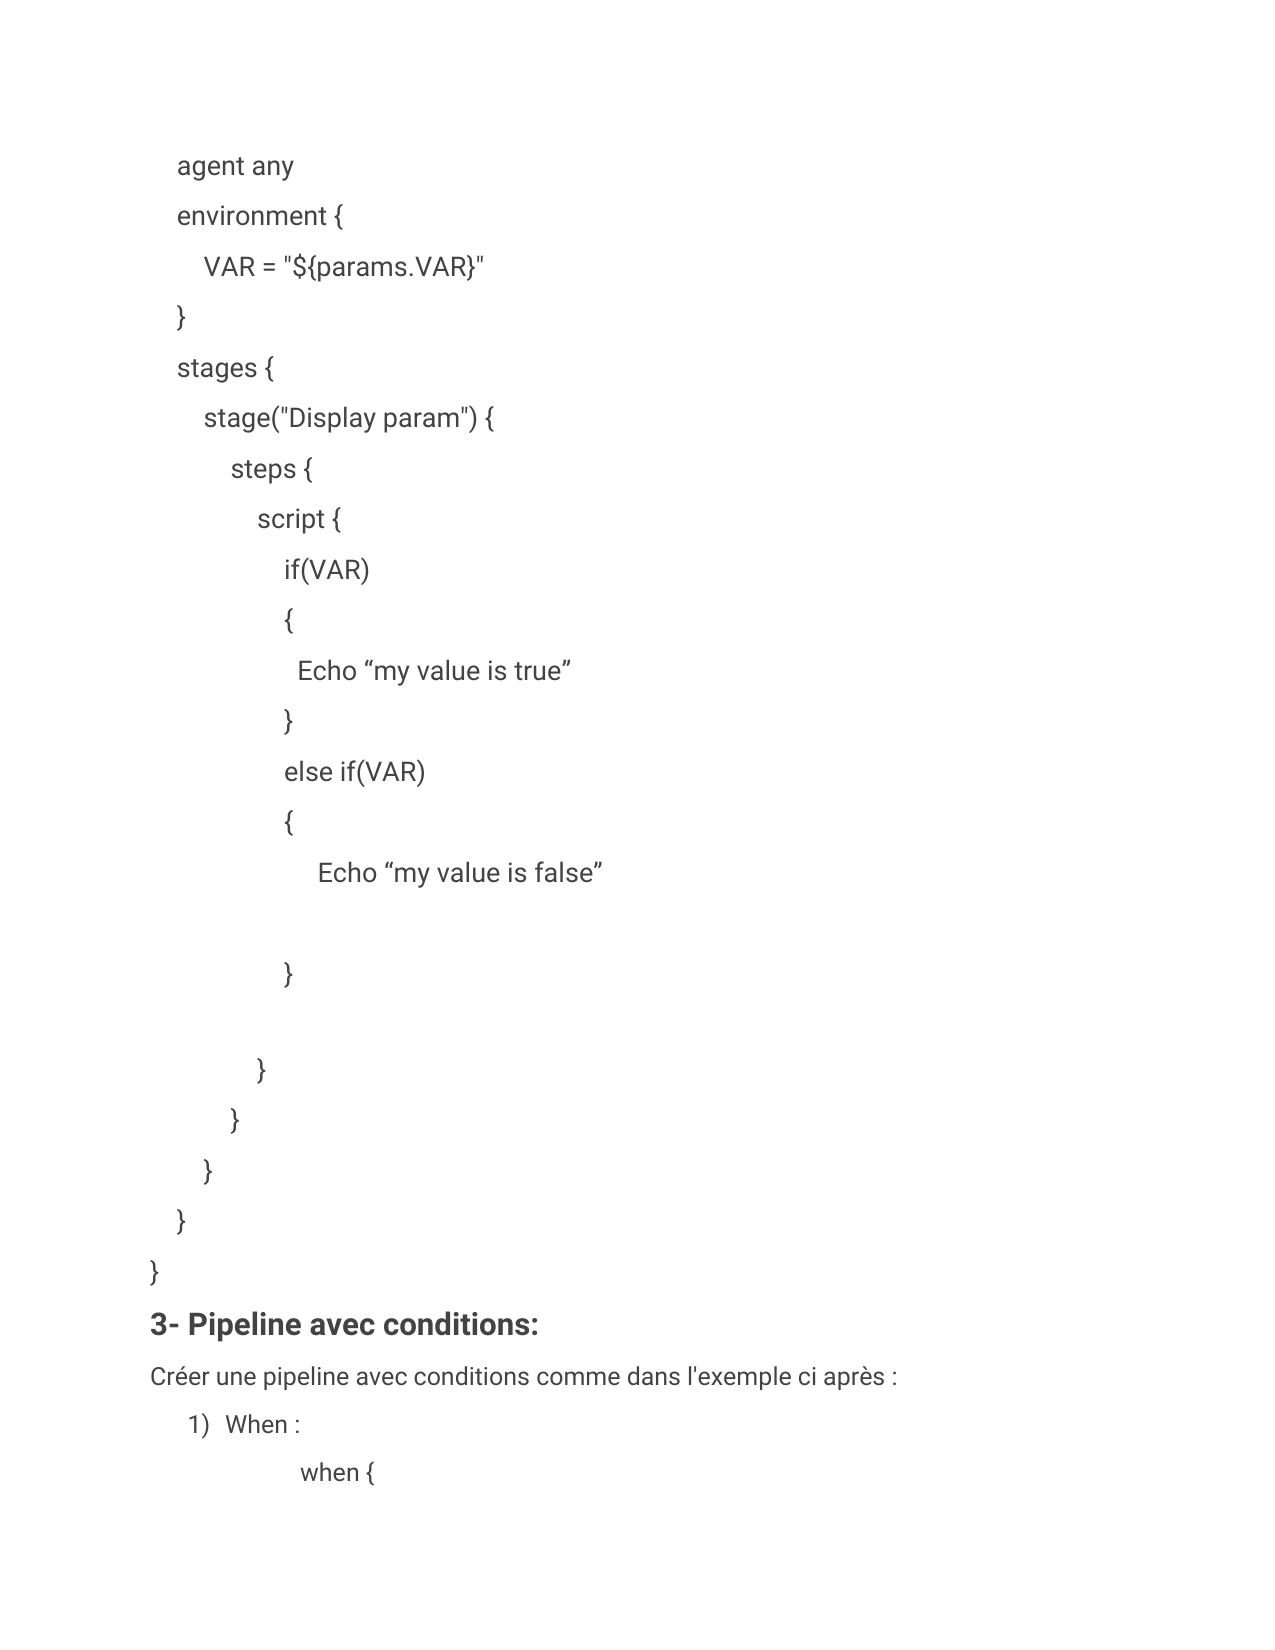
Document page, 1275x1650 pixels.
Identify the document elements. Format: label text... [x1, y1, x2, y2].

text environment { [150, 201, 1125, 232]
text script { [150, 504, 1125, 535]
text Echo “my value is true” [150, 655, 1125, 687]
text agent any [150, 150, 1125, 182]
text Echo “my value is false” [150, 857, 1125, 889]
text } [150, 302, 1125, 333]
text stage("Display param") { [150, 403, 1125, 434]
list When : [187, 1410, 1125, 1439]
text if(VAR) [150, 554, 1125, 586]
text } [150, 1104, 1125, 1136]
text else if(VAR) [150, 756, 1125, 788]
text } [150, 1054, 1125, 1086]
text } [150, 1256, 1125, 1288]
text } [150, 1155, 1125, 1187]
text } [150, 1206, 1125, 1237]
text stages { [150, 352, 1125, 384]
text Créer une pipeline avec conditions comme dans l'exemple ci après : [150, 1362, 1125, 1391]
text { [150, 807, 1125, 838]
text { [150, 605, 1125, 636]
text steps { [150, 453, 1125, 485]
text } [150, 706, 1125, 737]
text VAR = "${params.VAR}" [150, 251, 1125, 283]
text } [150, 958, 1125, 990]
text 3- Pipeline avec conditions: [150, 1307, 1125, 1343]
text when { [225, 1458, 1125, 1487]
